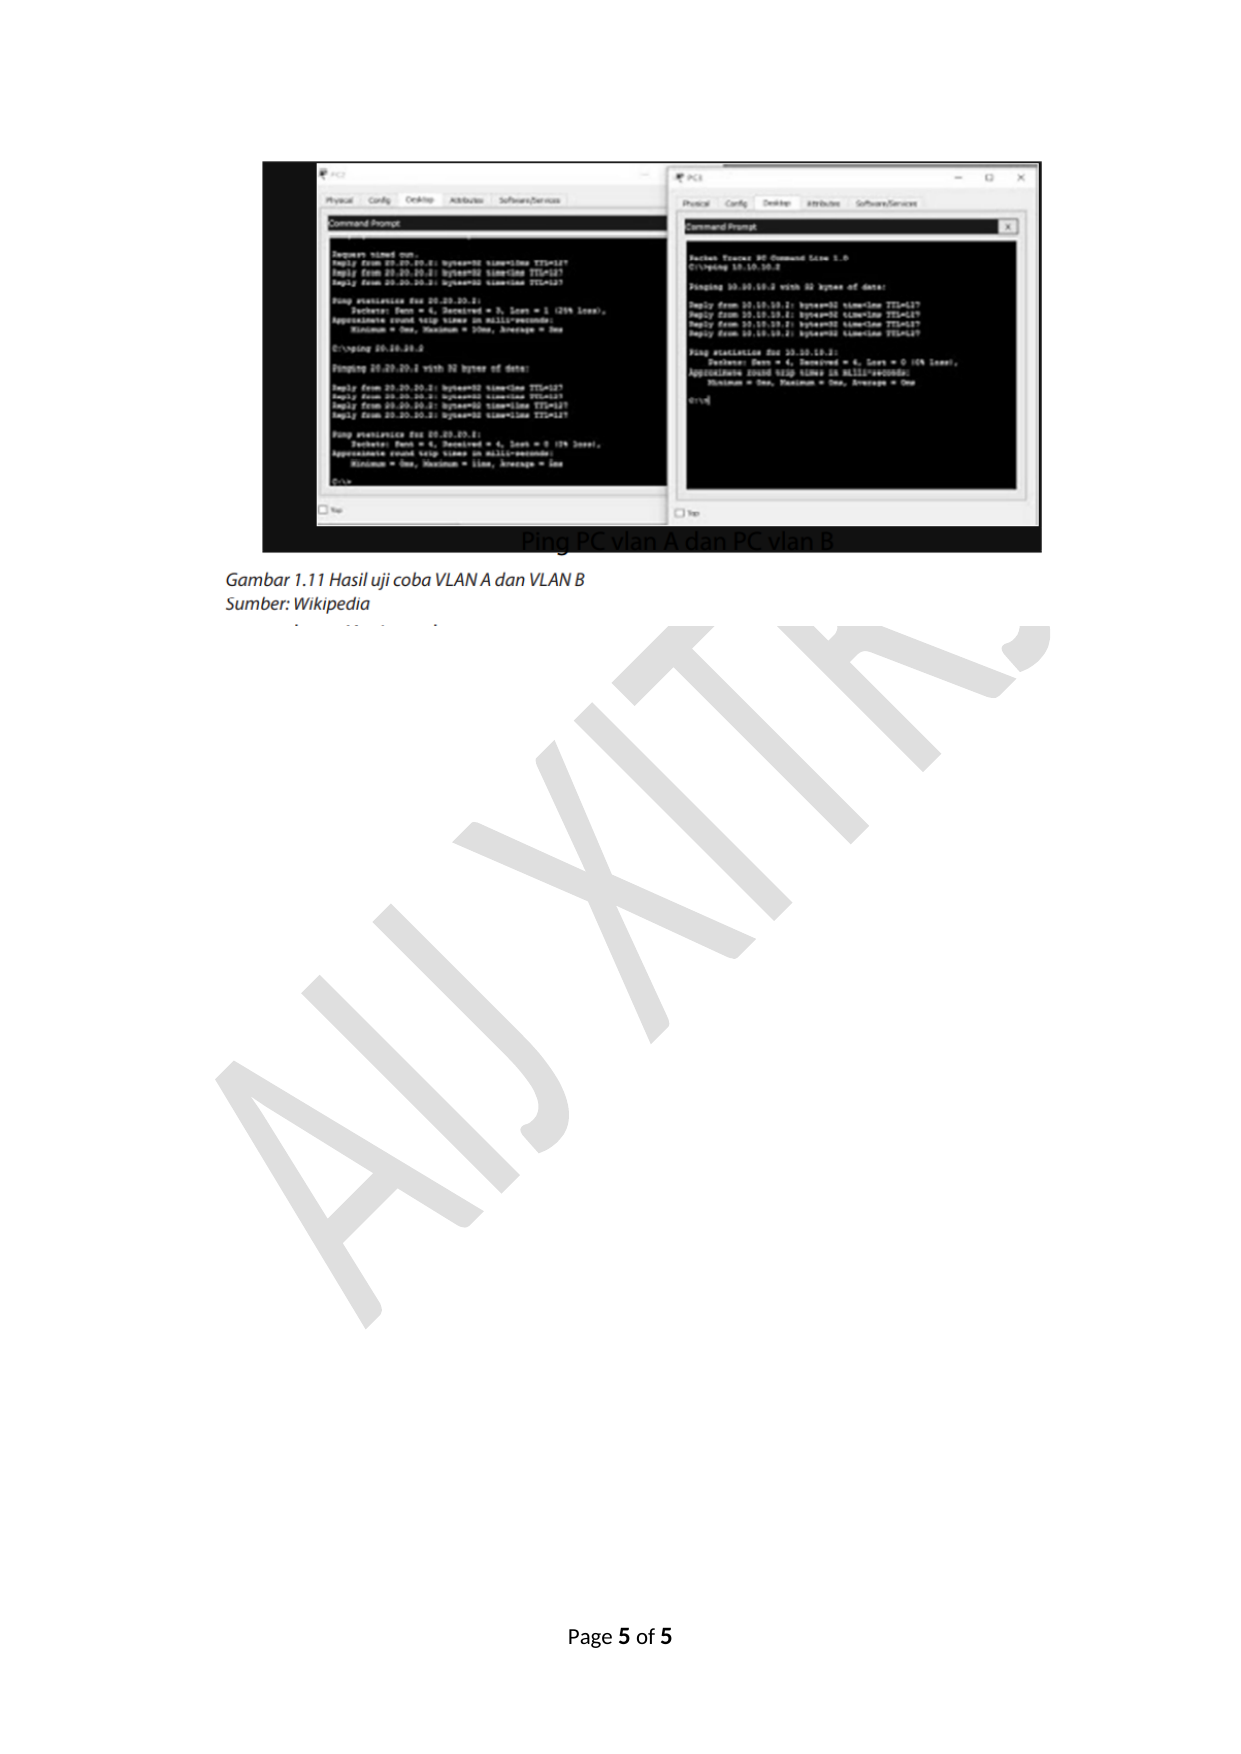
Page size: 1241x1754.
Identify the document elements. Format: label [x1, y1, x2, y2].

picture [204, 150, 1073, 626]
